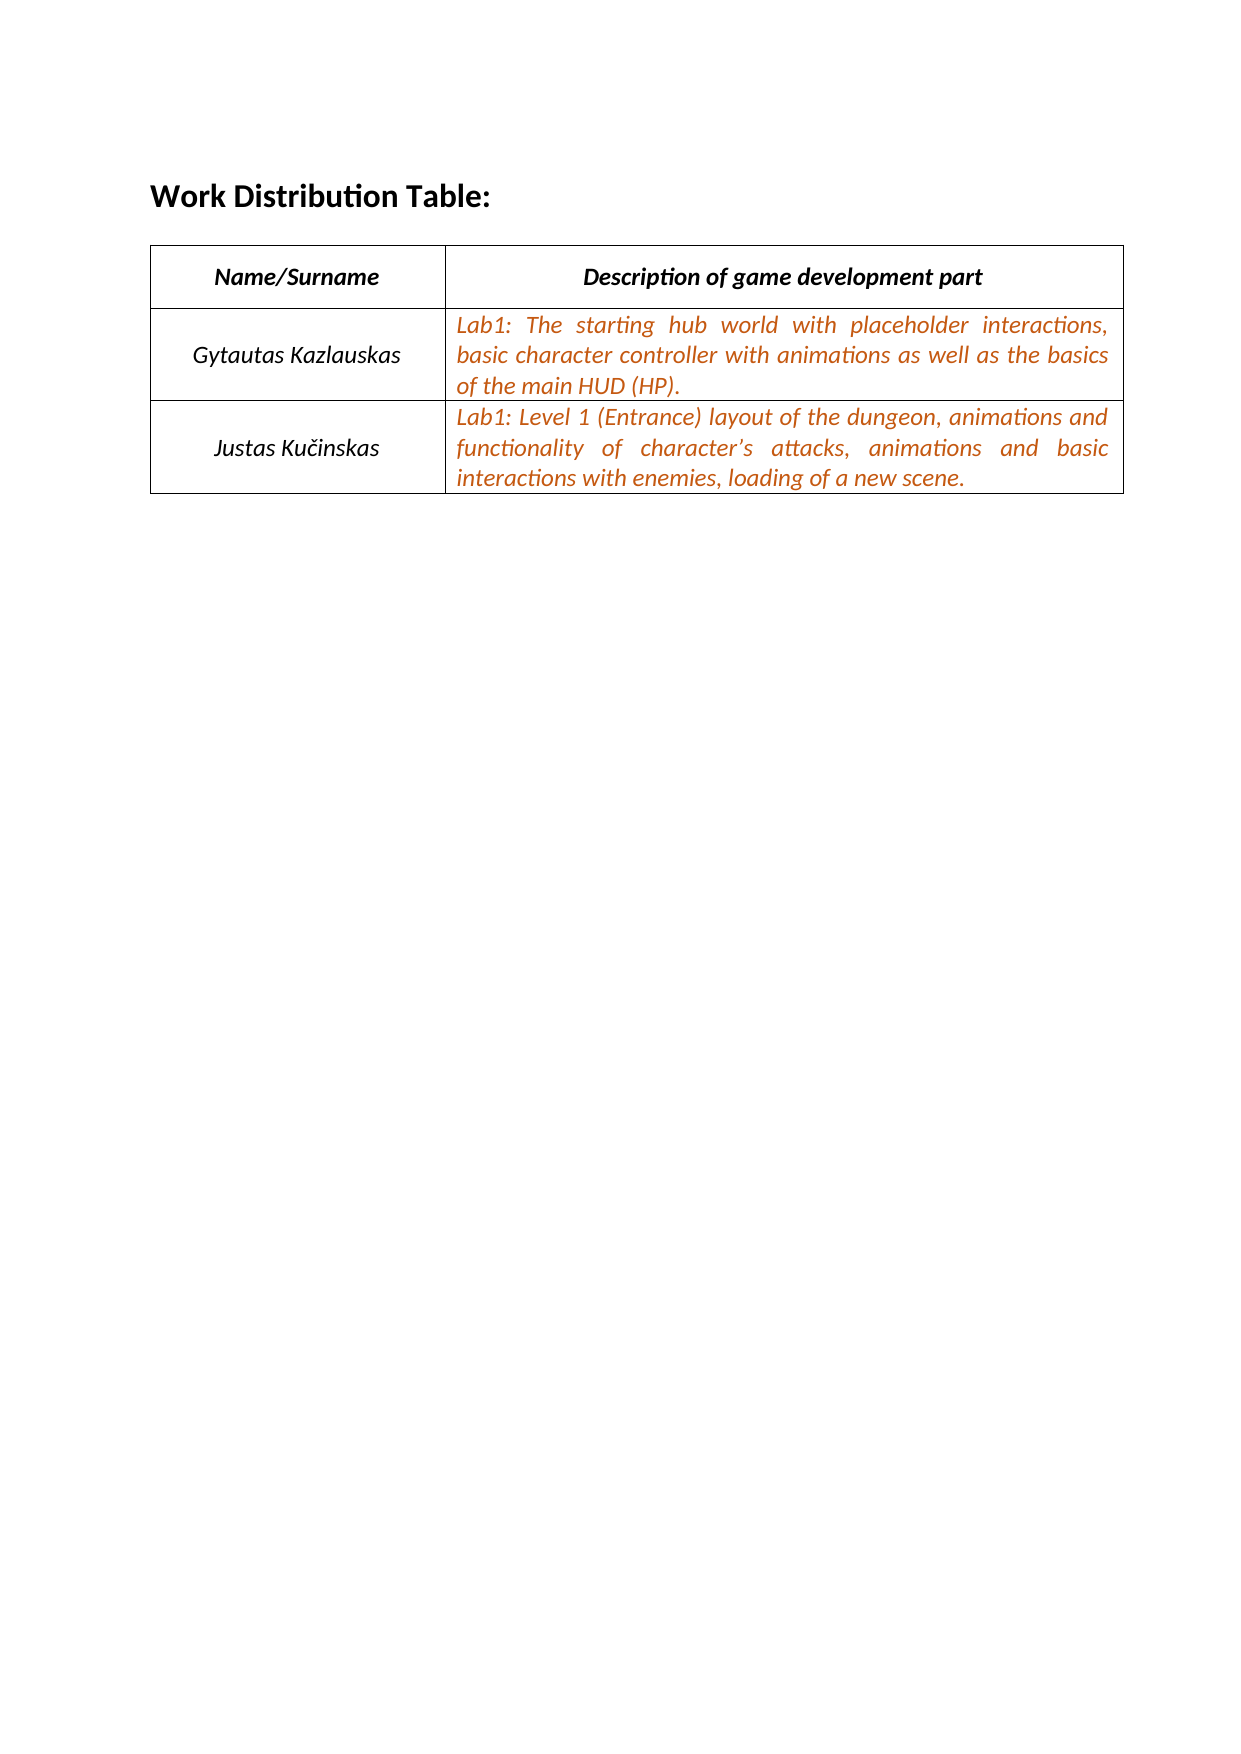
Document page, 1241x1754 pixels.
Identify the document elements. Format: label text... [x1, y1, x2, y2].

table_cell Gytautas Kazlauskas [151, 309, 445, 400]
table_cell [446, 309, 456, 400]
table_cell Justas Kučinskas [151, 401, 445, 493]
table_header Description of game development part [446, 246, 1123, 308]
subtitle Work Distribution Table: [150, 175, 1090, 216]
table_cell Lab1: Level 1 (Entrance) layout of the dungeon, animations and functionality of character’s attacks, animations and basic interactions with enemies, loading of a new scene. [446, 401, 1123, 493]
table_cell Lab1: The starting hub world with placeholder interactions, basic character controller with animations as well as the basics of the main HUD (HP). [681, 309, 1123, 400]
table_header Name/Surname [151, 246, 445, 308]
